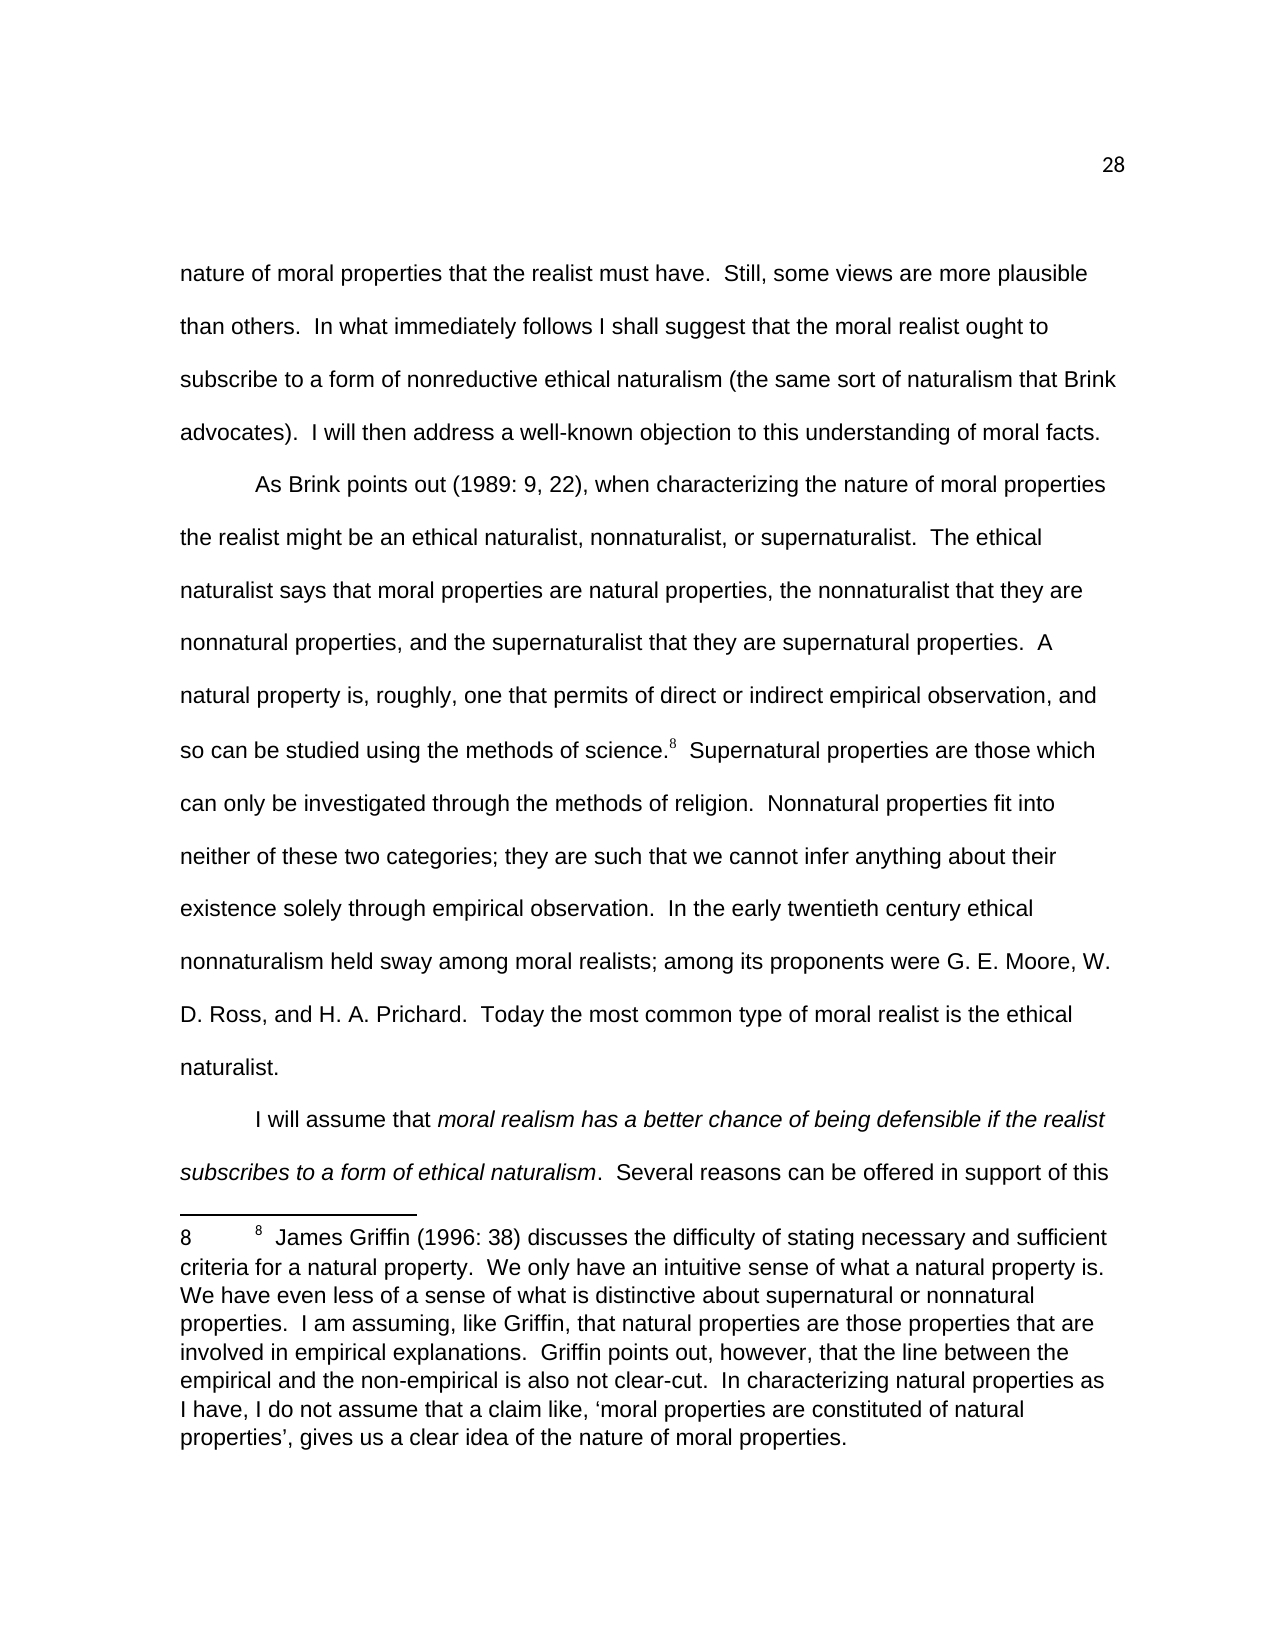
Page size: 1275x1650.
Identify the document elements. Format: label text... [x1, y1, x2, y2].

text As Brink points out (1989: 9, 22), when characterizing the nature of moral properties the realist might be an ethical naturalist, nonnaturalist, or supernaturalist. The ethical naturalist says that moral properties are natural properties, the nonnaturalist that they are nonnatural properties, and the supernaturalist that they are supernatural properties. A natural property is, roughly, one that permits of direct or indirect empirical observation, and so can be studied using the methods of science.8 Supernatural properties are those which can only be investigated through the methods of religion. Nonnatural properties fit into neither of these two categories; they are such that we cannot infer anything about their existence solely through empirical observation. In the early twentieth century ethical nonnaturalism held sway among moral realists; among its proponents were G. E. Moore, W. D. Ross, and H. A. Prichard. Today the most common type of moral realist is the ethical naturalist. [180, 471, 1125, 1080]
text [180, 1106, 1125, 1185]
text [180, 206, 1125, 445]
